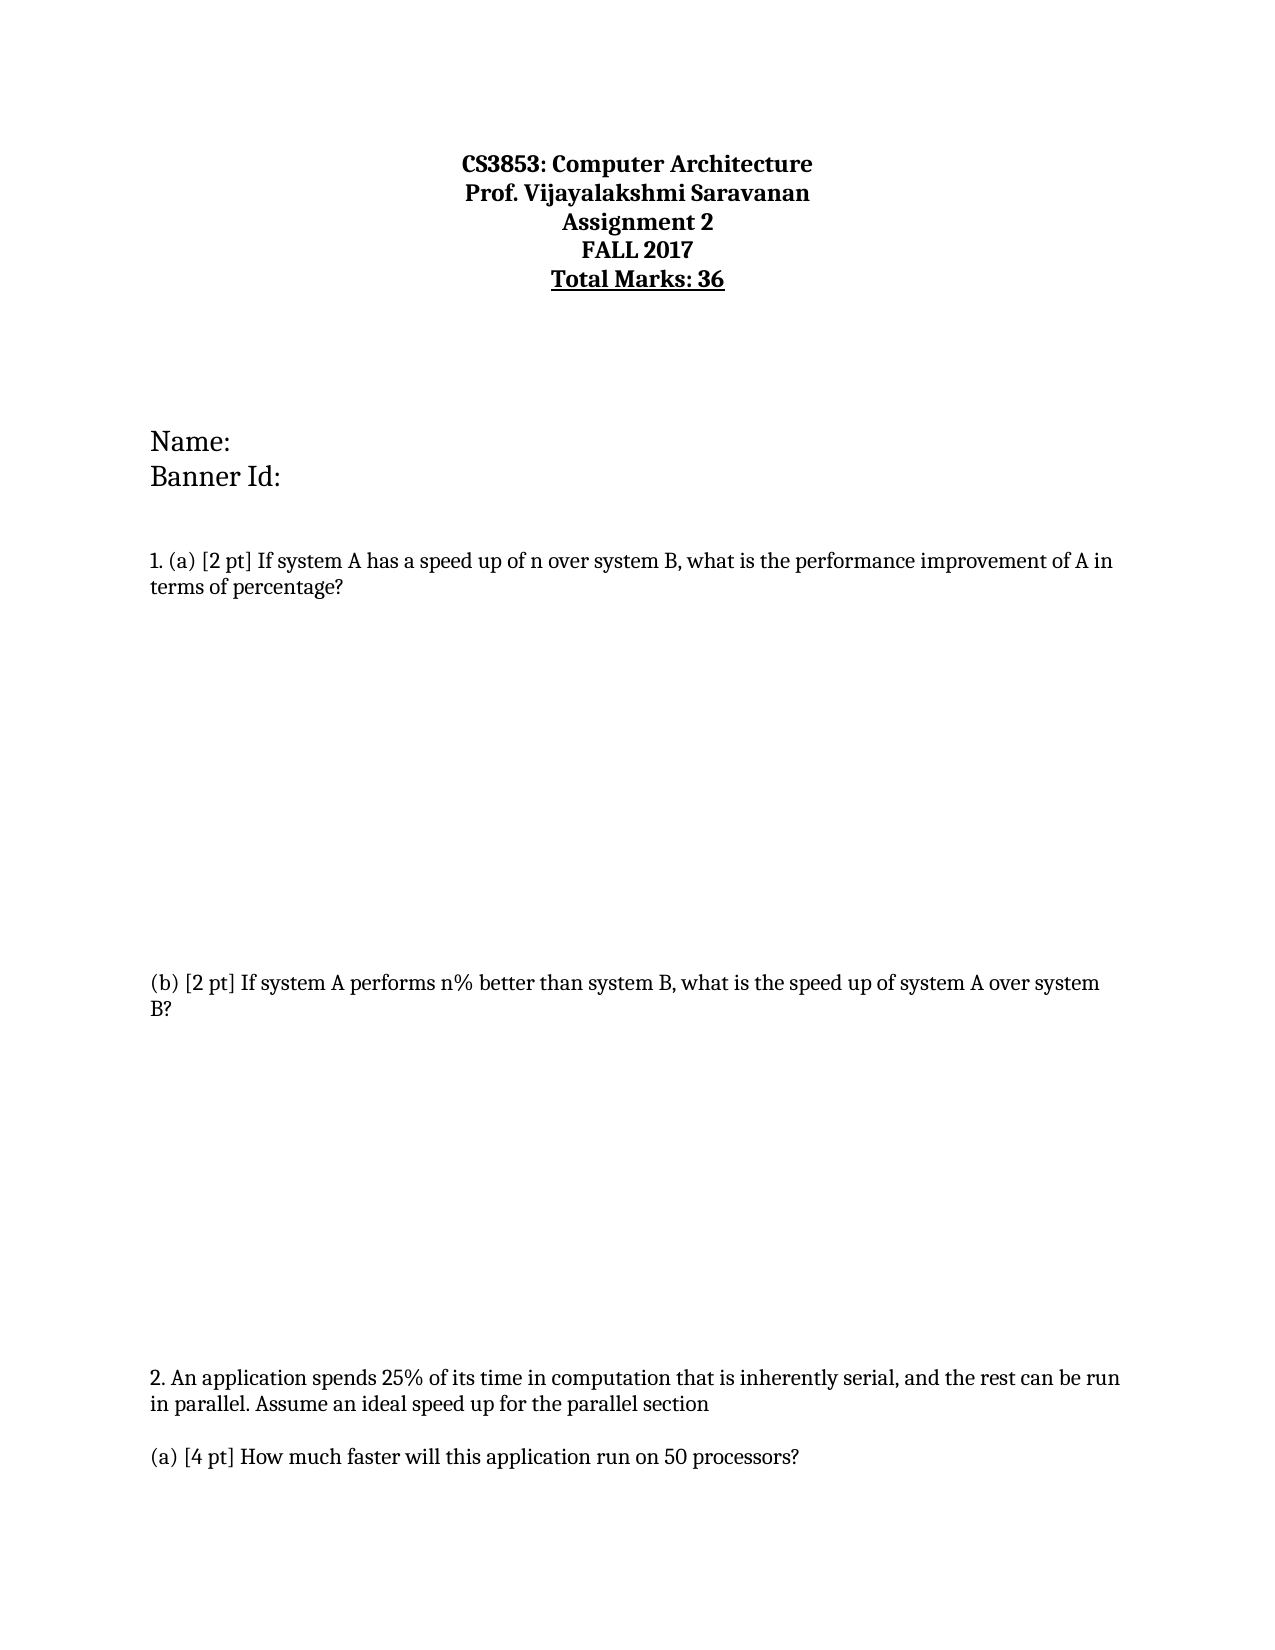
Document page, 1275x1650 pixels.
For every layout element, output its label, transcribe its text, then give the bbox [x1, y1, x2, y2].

text Assignment 2 [150, 207, 1125, 236]
text CS3853: Computer Architecture [150, 150, 1125, 179]
text (b) [2 pt] If system A performs n% better than system B, what is the speed up of system A over system B? [150, 969, 1125, 1022]
text 2. An application spends 25% of its time in computation that is inherently serial, and the rest can be run in parallel. Assume an ideal speed up for the parallel section [150, 1365, 1125, 1417]
text Total Marks: 36 [150, 265, 1125, 294]
text Prof. Vijayalakshmi Saravanan [150, 179, 1125, 207]
text FALL 2017 [150, 236, 1125, 265]
text Banner Id: [150, 459, 1125, 493]
text (a) [4 pt] How much faster will this application run on 50 processors? [150, 1444, 1125, 1470]
text 1. (a) [2 pt] If system A has a speed up of n over system B, what is the performance improvement of A in terms of percentage? [150, 548, 1125, 600]
text Name: [150, 424, 1125, 459]
